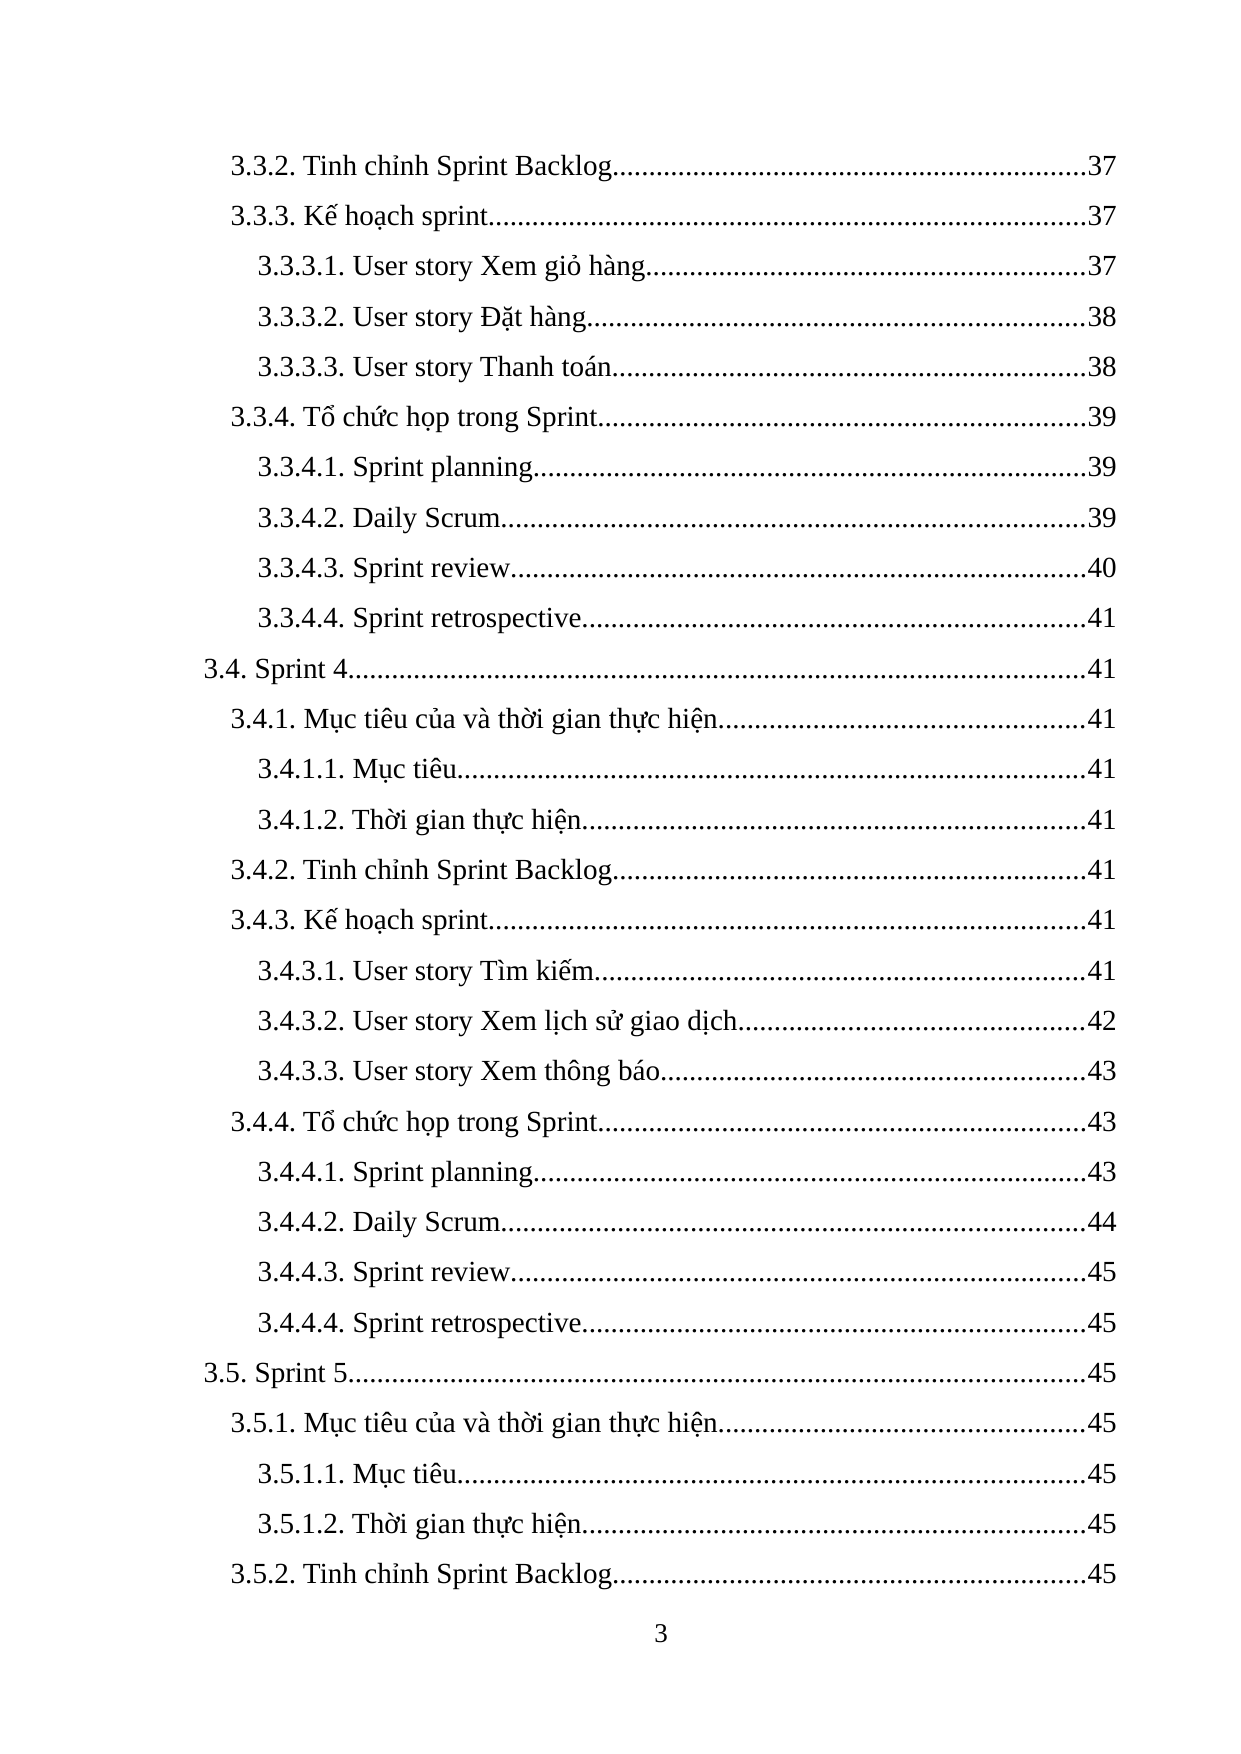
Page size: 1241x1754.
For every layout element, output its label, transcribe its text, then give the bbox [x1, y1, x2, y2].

text 3.3.4.3. Sprint review 40 [257, 550, 1117, 584]
text 3.4.4. Tổ chức họp trong Sprint 43 [230, 1104, 1117, 1137]
text 3.3.3.3. User story Thanh toán 38 [257, 349, 1117, 382]
text 3.4.4.2. Daily Scrum 44 [257, 1204, 1117, 1238]
text 3.5.2. Tinh chỉnh Sprint Backlog 45 [230, 1556, 1117, 1590]
text 3.4.1.1. Mục tiêu 41 [257, 751, 1117, 785]
text 3.4.3. Kế hoạch sprint 41 [230, 902, 1117, 936]
text 3.5. Sprint 5 45 [203, 1355, 1117, 1389]
text 3.3.3. Kế hoạch sprint 37 [230, 198, 1117, 232]
text 3.4.2. Tinh chỉnh Sprint Backlog 41 [230, 852, 1117, 886]
text 3.5.1.1. Mục tiêu 45 [257, 1456, 1117, 1489]
text 3.4.3.2. User story Xem lịch sử giao dịch 42 [257, 1003, 1117, 1037]
text 3.4.4.3. Sprint review 45 [257, 1254, 1117, 1288]
text 3.3.4.1. Sprint planning 39 [257, 449, 1117, 483]
text 3.4.3.1. User story Tìm kiếm 41 [257, 953, 1117, 986]
text 3.3.3.2. User story Đặt hàng 38 [257, 299, 1117, 332]
text 3.5.1. Mục tiêu của và thời gian thực hiện 45 [230, 1406, 1117, 1439]
text 3.3.4. Tổ chức họp trong Sprint 39 [230, 399, 1117, 433]
text 3.4.3.3. User story Xem thông báo 43 [257, 1053, 1117, 1087]
text 3.5.1.2. Thời gian thực hiện 45 [257, 1506, 1117, 1540]
text 3.3.4.4. Sprint retrospective 41 [257, 601, 1117, 634]
text 3.4.4.4. Sprint retrospective 45 [257, 1305, 1117, 1338]
text 3.4.4.1. Sprint planning 43 [257, 1154, 1117, 1187]
text 3.4.1.2. Thời gian thực hiện 41 [257, 802, 1117, 835]
text 3.3.4.2. Daily Scrum 39 [257, 500, 1117, 533]
text 3.4.1. Mục tiêu của và thời gian thực hiện 41 [230, 701, 1117, 735]
text 3.4. Sprint 4 41 [203, 651, 1117, 684]
text 3.3.2. Tinh chỉnh Sprint Backlog 37 [230, 148, 1117, 181]
text 3.3.3.1. User story Xem giỏ hàng 37 [257, 248, 1117, 282]
